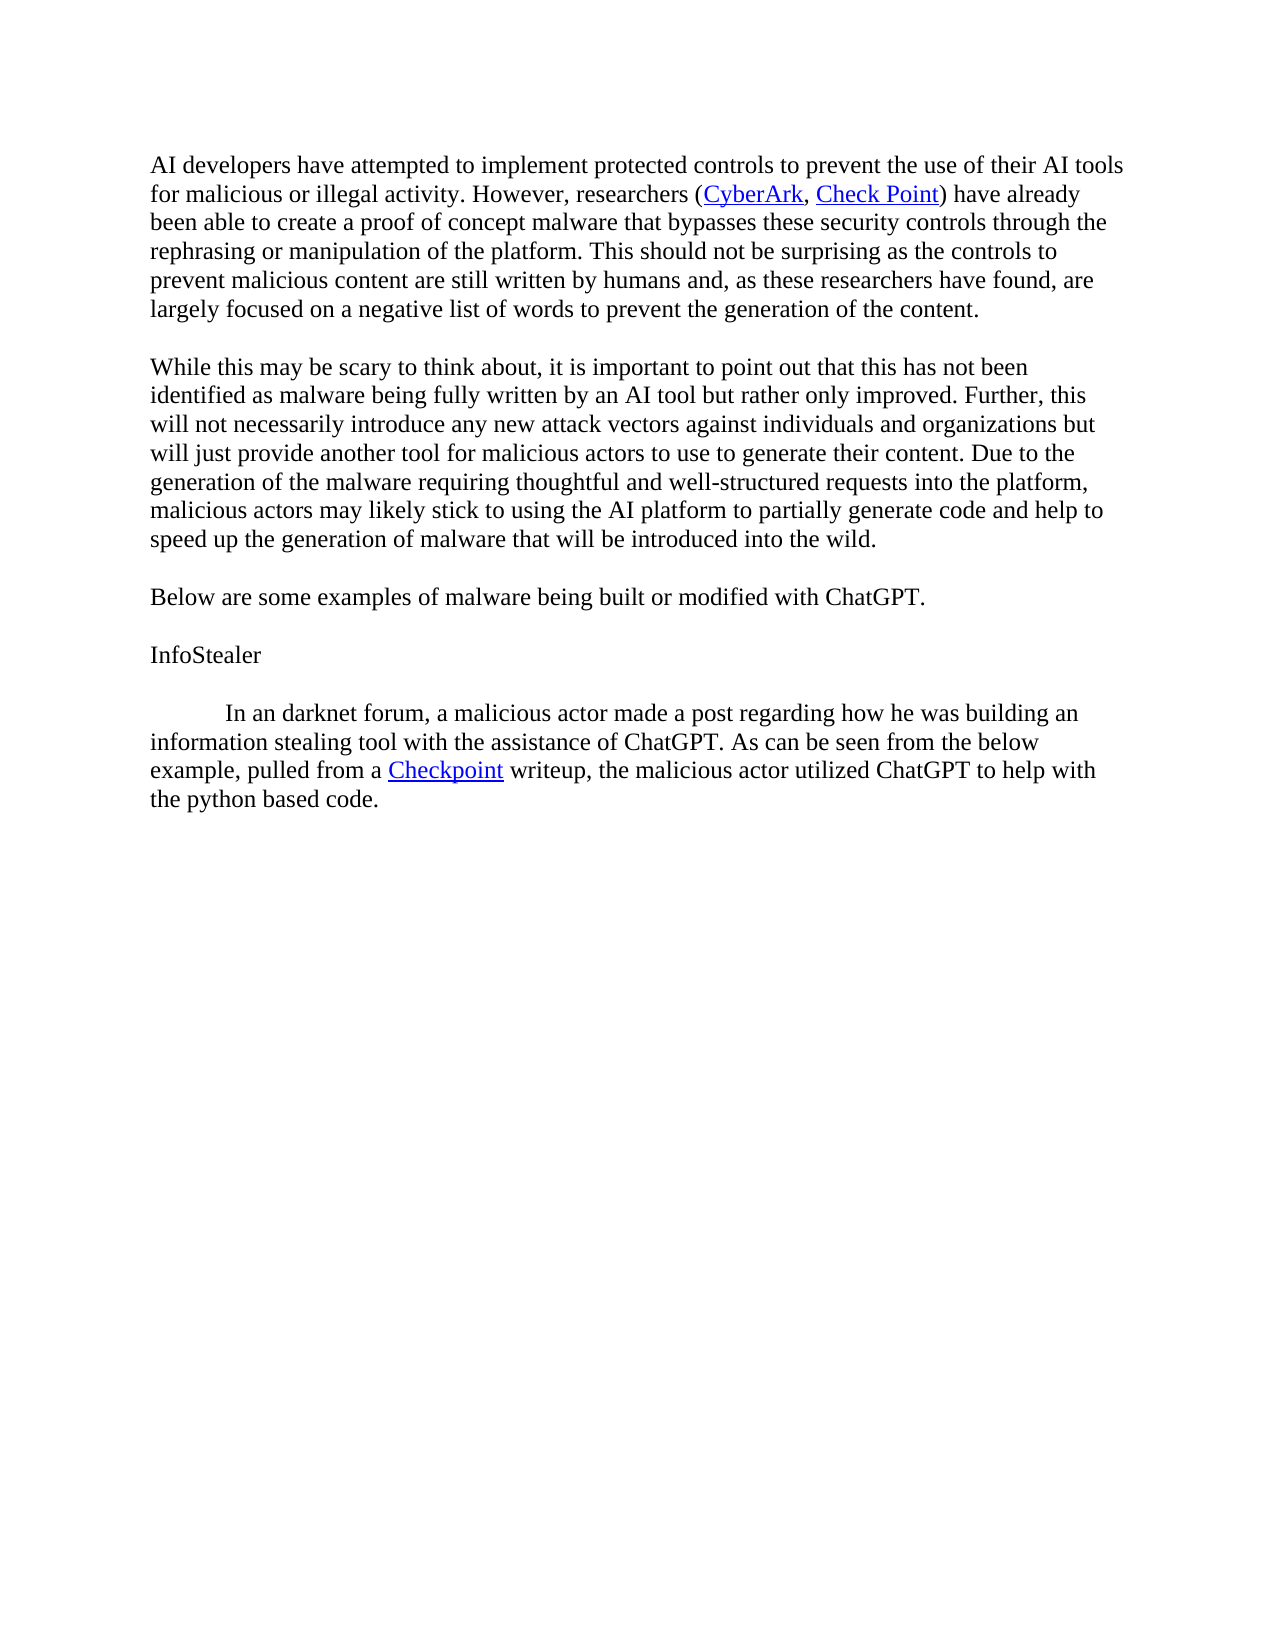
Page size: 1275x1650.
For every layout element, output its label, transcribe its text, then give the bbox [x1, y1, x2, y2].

text Below are some examples of malware being built or modified with ChatGPT. [150, 582, 1125, 611]
text In an darknet forum, a malicious actor made a post regarding how he was building an information stealing tool with the assistance of ChatGPT. As can be seen from the below example, pulled from a Checkpoint writeup, the malicious actor utilized ChatGPT to help with the python based code. [150, 698, 1125, 813]
text While this may be scary to think about, it is important to point out that this has not been identified as malware being fully written by an AI tool but rather only improved. Further, this will not necessarily introduce any new attack vectors against individuals and organizations but will just provide another tool for malicious actors to use to generate their content. Due to the generation of the malware requiring thoughtful and well-structured requests into the platform, malicious actors may likely stick to using the AI platform to partially generate code and help to speed up the generation of malware that will be introduced into the wild. [150, 352, 1125, 553]
text AI developers have attempted to implement protected controls to prevent the use of their AI tools for malicious or illegal activity. However, researchers (CyberArk, Check Point) have already been able to create a proof of concept malware that bypasses these security controls through the rephrasing or manipulation of the platform. This should not be surprising as the controls to prevent malicious content are still written by humans and, as these researchers have found, are largely focused on a negative list of words to prevent the generation of the content. [150, 150, 1125, 322]
text InfoStealer [150, 640, 1125, 669]
